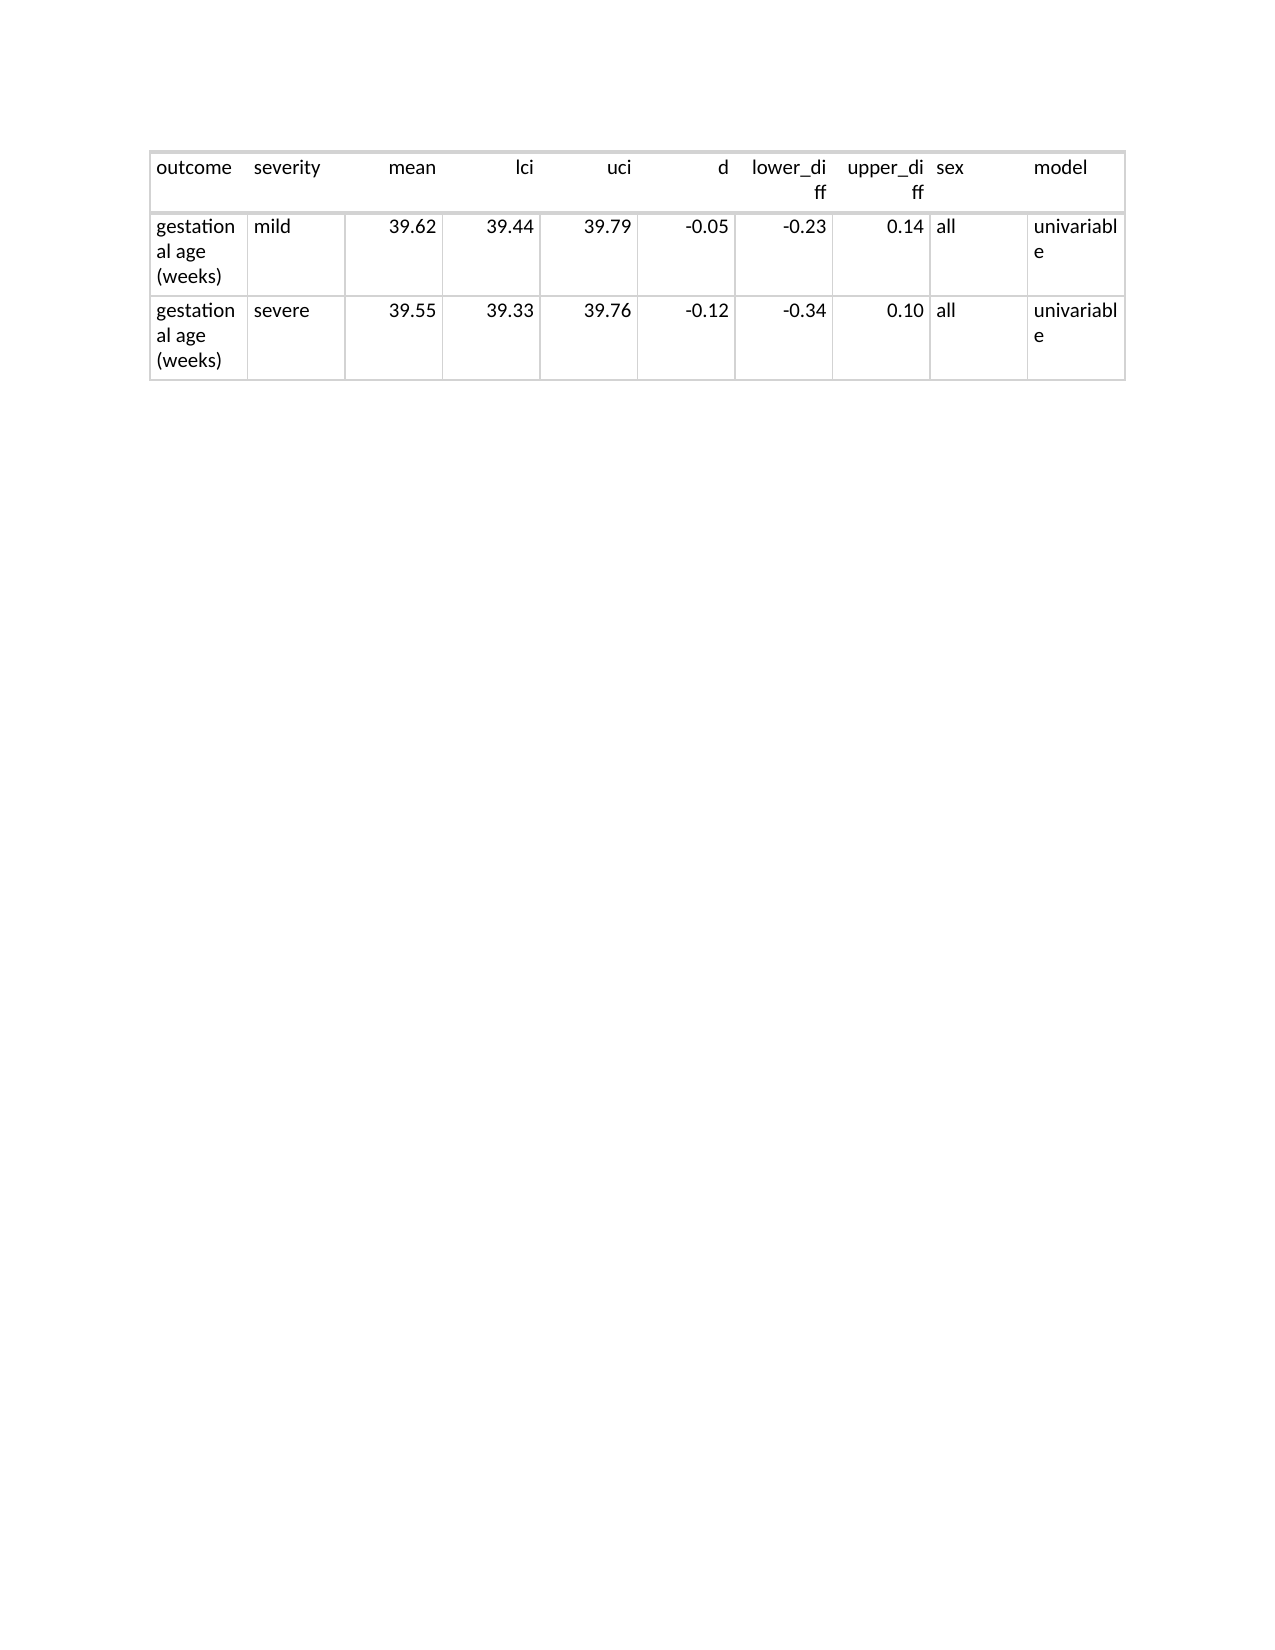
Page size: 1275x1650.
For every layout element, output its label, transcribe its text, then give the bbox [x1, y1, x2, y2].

table_cell severe [248, 297, 344, 379]
table_header mean [345, 154, 442, 211]
table_header uci [540, 154, 637, 211]
table_header d [638, 154, 735, 211]
table_cell 39.44 [443, 215, 539, 295]
table_cell gestational age (weeks) [151, 215, 247, 295]
table_cell -0.05 [638, 215, 734, 295]
table_cell all [931, 297, 1027, 379]
table_header upper_diff [833, 154, 930, 211]
table_cell mild [248, 215, 344, 295]
table_header lower_diff [735, 154, 832, 211]
table_header lci [443, 154, 540, 211]
table_cell 39.33 [443, 297, 539, 379]
table_cell all [931, 215, 1027, 295]
table_header severity [248, 154, 345, 211]
table_cell univariable [1028, 215, 1124, 295]
table_cell gestational age (weeks) [151, 297, 247, 379]
table_header outcome [151, 154, 247, 211]
table_cell 39.55 [346, 297, 442, 379]
table_cell univariable [1028, 297, 1124, 379]
table_cell 39.79 [541, 215, 637, 295]
table_cell -0.23 [736, 215, 832, 295]
table_cell 0.14 [833, 215, 929, 295]
table_header model [1028, 154, 1124, 211]
table_header sex [930, 154, 1027, 211]
table_cell 39.62 [346, 215, 442, 295]
table_cell -0.12 [638, 297, 734, 379]
table_cell 0.10 [833, 297, 929, 379]
table_cell -0.34 [736, 297, 832, 379]
table_cell 39.76 [541, 297, 637, 379]
